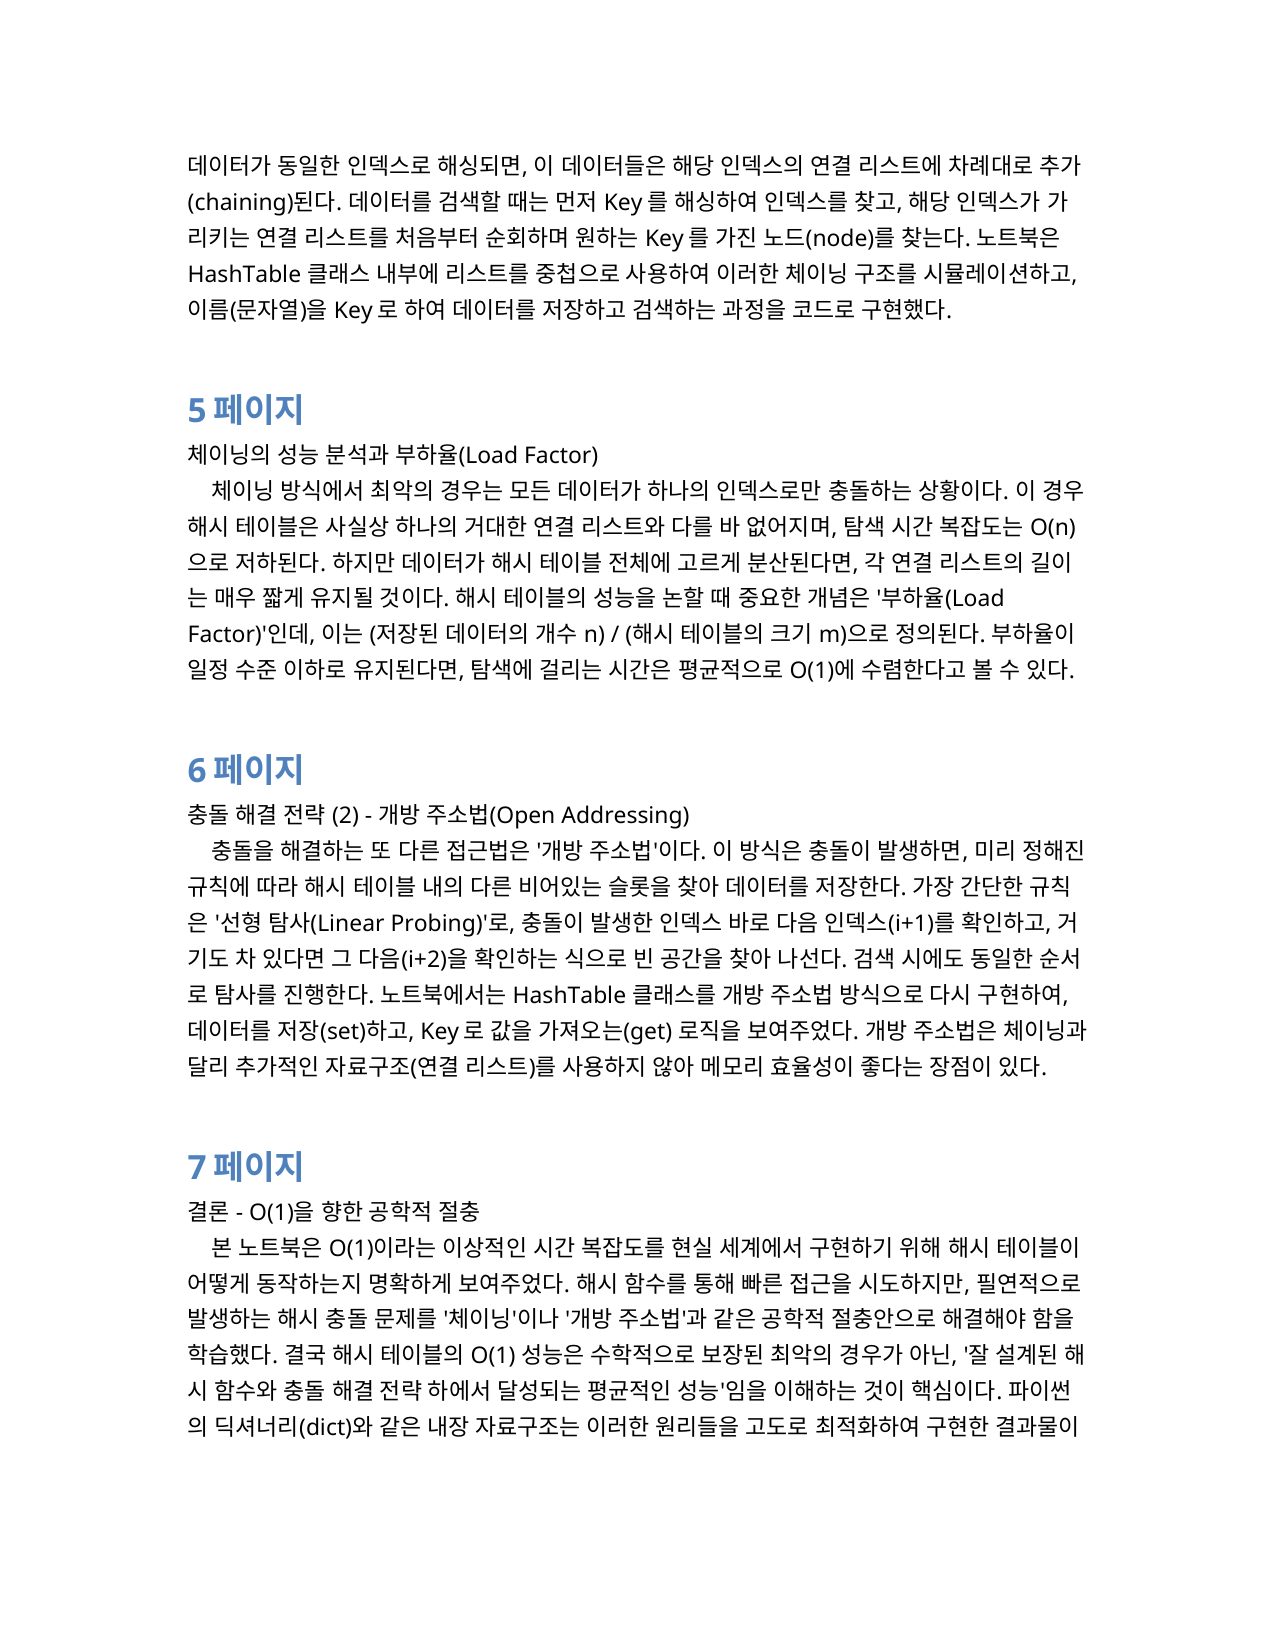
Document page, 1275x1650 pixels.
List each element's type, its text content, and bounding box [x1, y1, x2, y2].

subtitle 5페이지 [187, 386, 1087, 432]
subtitle 6페이지 [187, 747, 1087, 792]
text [187, 1196, 1087, 1442]
subtitle 7페이지 [187, 1143, 1087, 1189]
text 체이닝의 성능 분석과 부하율(Load Factor) 체이닝 방식에서 최악의 경우는 모든 데이터가 하나의 인덱스로만 충돌하는 상황이다. 이 경우 해시 테이블은 사실상 하나의 거대한 연결 리스트와 다를 바 없어지며, 탐색 시간 복잡도는 O(n)으로 저하된다. 하지만 데이터가 해시 테이블 전체에 고르게 분산된다면, 각 연결 리스트의 길이는 매우 짧게 유지될 것이다. 해시 테이블의 성능을 논할 때 중요한 개념은 '부하율(Load Factor)'인데, 이는 (저장된 데이터의 개수 n) / (해시 테이블의 크기 m)으로 정의된다. 부하율이 일정 수준 이하로 유지된다면, 탐색에 걸리는 시간은 평균적으로 O(1)에 수렴한다고 볼 수 있다. [187, 439, 1087, 721]
text 충돌 해결 전략 (2) - 개방 주소법(Open Addressing) 충돌을 해결하는 또 다른 접근법은 '개방 주소법'이다. 이 방식은 충돌이 발생하면, 미리 정해진 규칙에 따라 해시 테이블 내의 다른 비어있는 슬롯을 찾아 데이터를 저장한다. 가장 간단한 규칙은 '선형 탐사(Linear Probing)'로, 충돌이 발생한 인덱스 바로 다음 인덱스(i+1)를 확인하고, 거기도 차 있다면 그 다음(i+2)을 확인하는 식으로 빈 공간을 찾아 나선다. 검색 시에도 동일한 순서로 탐사를 진행한다. 노트북에서는 HashTable 클래스를 개방 주소법 방식으로 다시 구현하여, 데이터를 저장(set)하고, Key로 값을 가져오는(get) 로직을 보여주었다. 개방 주소법은 체이닝과 달리 추가적인 자료구조(연결 리스트)를 사용하지 않아 메모리 효율성이 좋다는 장점이 있다. [187, 799, 1087, 1118]
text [187, 150, 1087, 361]
